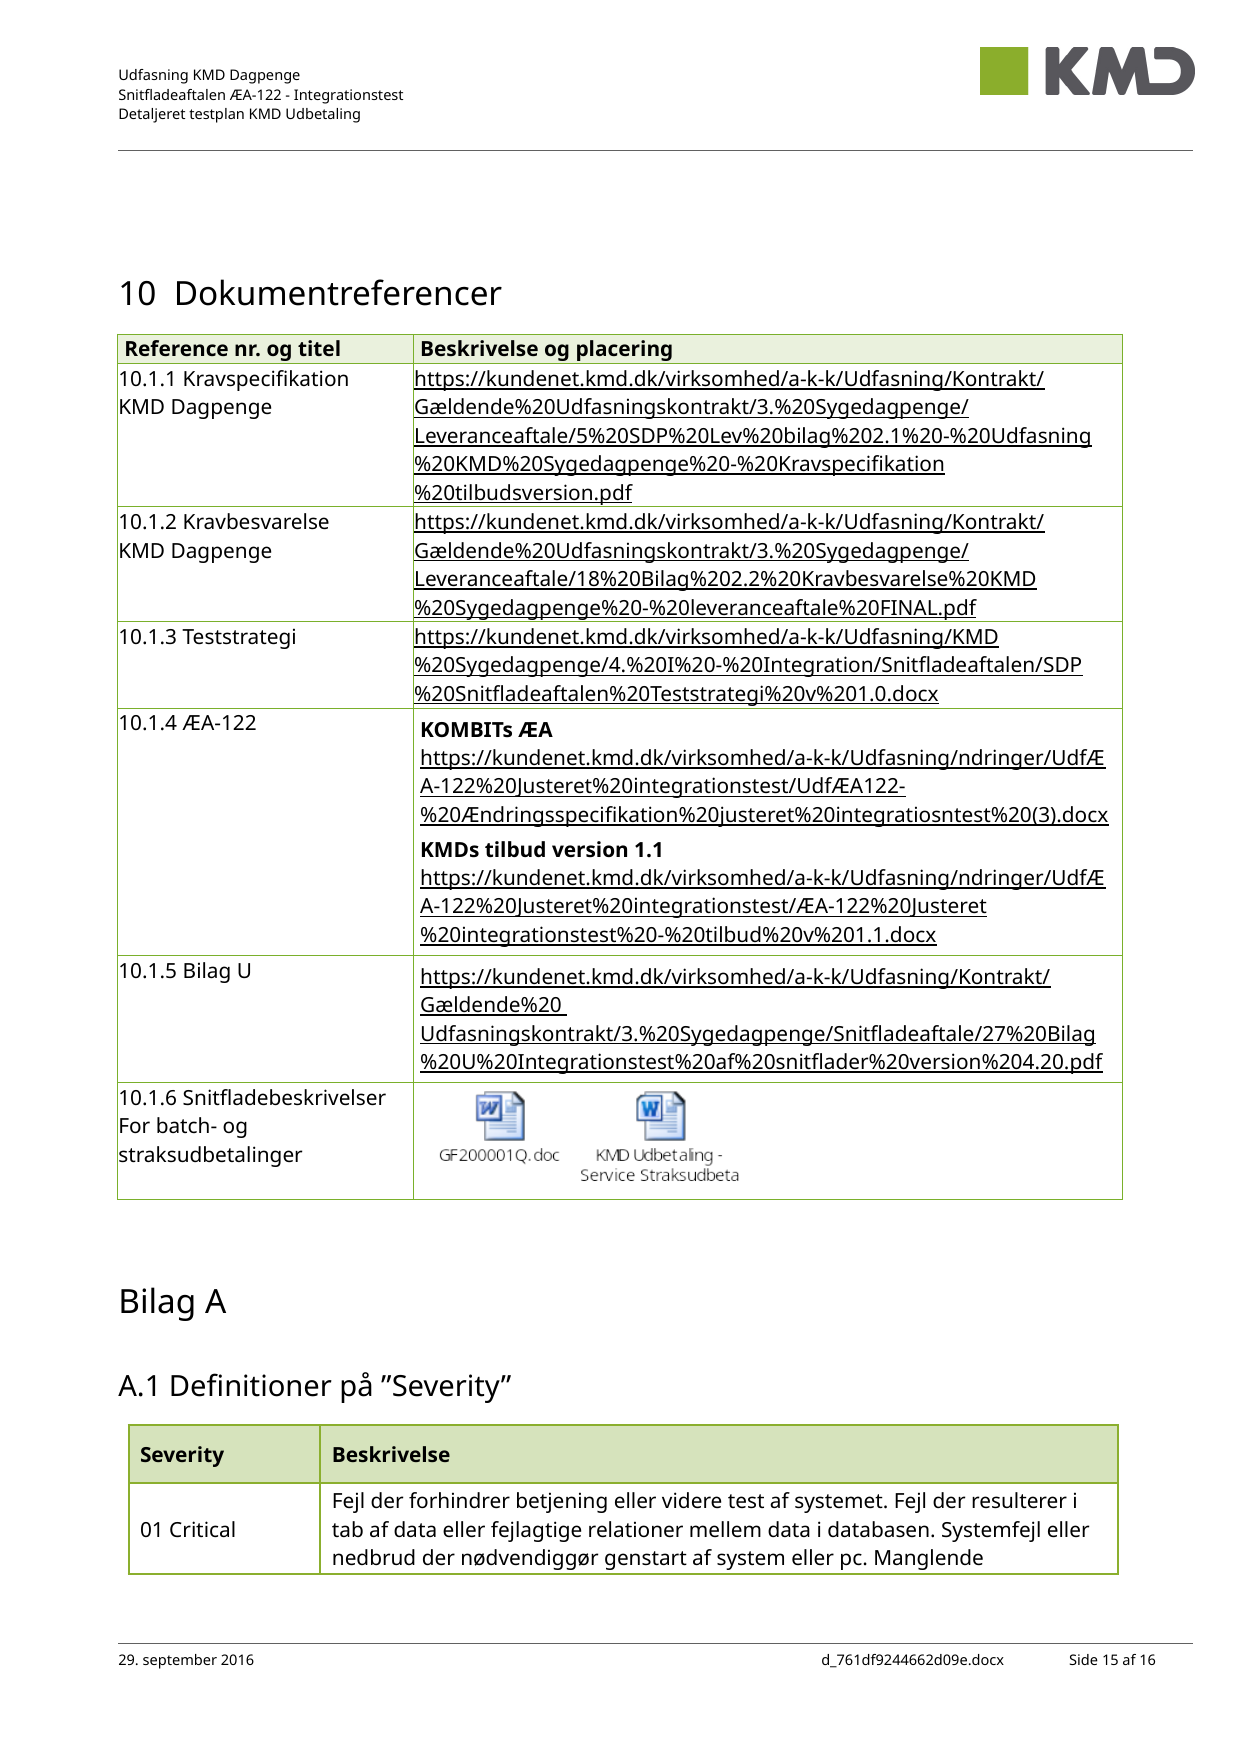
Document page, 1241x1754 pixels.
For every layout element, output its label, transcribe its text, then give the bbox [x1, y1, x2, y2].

table_cell 01 Critical [130, 1484, 319, 1573]
table_cell Bilag U [118, 956, 413, 1082]
table_header Reference nr. og titel [118, 335, 413, 363]
table_header Severity [130, 1426, 319, 1482]
table_cell ÆA-122 [118, 709, 413, 955]
table_cell Kravspecifikation KMD Dagpenge [118, 364, 413, 506]
table_header Beskrivelse og placering [414, 335, 1122, 363]
picture [980, 47, 1195, 95]
subtitle Dokumentreferencer [118, 269, 1122, 315]
table_cell Teststrategi [118, 622, 413, 707]
subtitle Bilag A [118, 1278, 1122, 1323]
subtitle A.1 Definitioner på ”Severity” [118, 1365, 1122, 1405]
table_cell https://kundenet.kmd.dk/virksomhed/a-k-k/Udfasning/Kontrakt/Gældende%20Udfasningskontrakt/3.%20Sygedagpenge/Leveranceaftale/5%20SDP%20Lev%20bilag%202.1%20-%20Udfasning%20KMD%20Sygedagpenge%20-%20Kravspecifikation%20tilbudsversion.pdf [414, 364, 1122, 506]
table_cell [321, 1484, 1117, 1573]
table_cell https://kundenet.kmd.dk/virksomhed/a-k-k/Udfasning/KMD%20Sygedagpenge/4.%20I%20-%20Integration/Snitfladeaftalen/SDP%20Snitfladeaftalen%20Teststrategi%20v%201.0.docx [414, 622, 1122, 707]
table_cell Snitfladebeskrivelser For batch- og straksudbetalinger [118, 1083, 413, 1199]
table_cell KOMBITs ÆA https://kundenet.kmd.dk/virksomhed/a-k-k/Udfasning/ndringer/UdfÆA-122%20Justeret%20integrationstest/UdfÆA122-%20Ændringsspecifikation%20justeret%20integratiosntest%20(3).docx KMDs tilbud version 1.1 https://kundenet.kmd.dk/virksomhed/a-k-k/Udfasning/ndringer/UdfÆA-122%20Justeret%20integrationstest/ÆA-122%20Justeret%20integrationstest%20-%20tilbud%20v%201.1.docx [414, 709, 1122, 955]
table_header Beskrivelse [321, 1426, 1117, 1482]
table_cell https://kundenet.kmd.dk/virksomhed/a-k-k/Udfasning/Kontrakt/Gældende%20Udfasningskontrakt/3.%20Sygedagpenge/Leveranceaftale/18%20Bilag%202.2%20Kravbesvarelse%20KMD%20Sygedagpenge%20-%20leveranceaftale%20FINAL.pdf [414, 507, 1122, 621]
table_cell [414, 1083, 1122, 1199]
table_cell https://kundenet.kmd.dk/virksomhed/a-k-k/Udfasning/Kontrakt/Gældende%20 Udfasningskontrakt/3.%20Sygedagpenge/Snitfladeaftale/27%20Bilag%20U%20Integrationstest%20af%20snitflader%20version%204.20.pdf [414, 956, 1122, 1082]
table_cell Kravbesvarelse KMD Dagpenge [118, 507, 413, 621]
